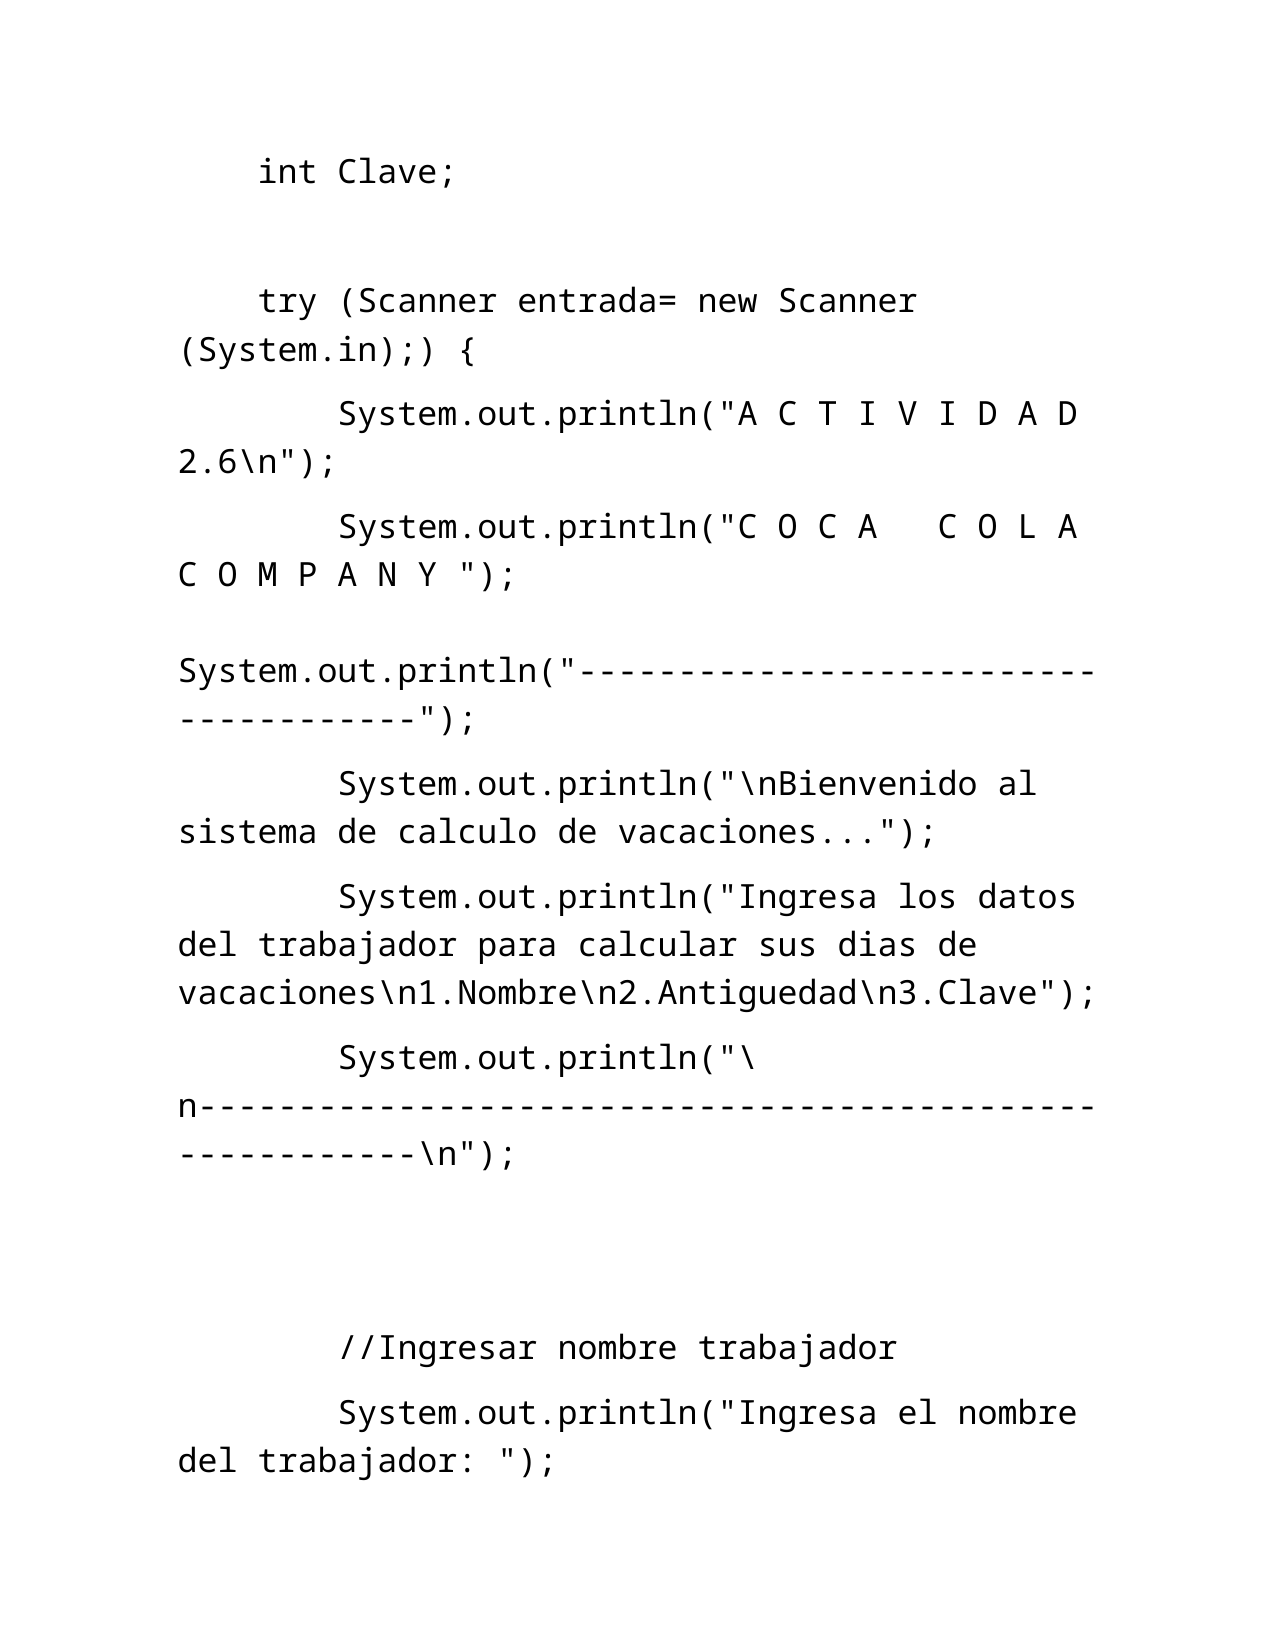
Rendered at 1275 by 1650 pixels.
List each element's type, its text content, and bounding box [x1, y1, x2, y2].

text System.out.println("Ingresa los datos del trabajador para calcular sus dias de vacaciones\n1.Nombre\n2.Antiguedad\n3.Clave"); [177, 872, 1098, 1014]
text System.out.println("C O C A C O L A C O M P A N Y "); [177, 503, 1098, 597]
text System.out.println("\nBienvenido al sistema de calculo de vacaciones..."); [177, 759, 1098, 853]
text System.out.println("A C T I V I D A D 2.6\n"); [177, 390, 1098, 484]
text //Ingresar nombre trabajador [177, 1324, 1098, 1369]
text int Clave; [177, 148, 1098, 193]
text System.out.println("Ingresa el nombre del trabajador: "); [177, 1389, 1098, 1482]
text System.out.println("\n---------------------------------------------------------\n"); [177, 1033, 1098, 1175]
text try (Scanner entrada= new Scanner (System.in);) { [177, 277, 1098, 371]
text System.out.println("--------------------------------------"); [177, 616, 1098, 740]
